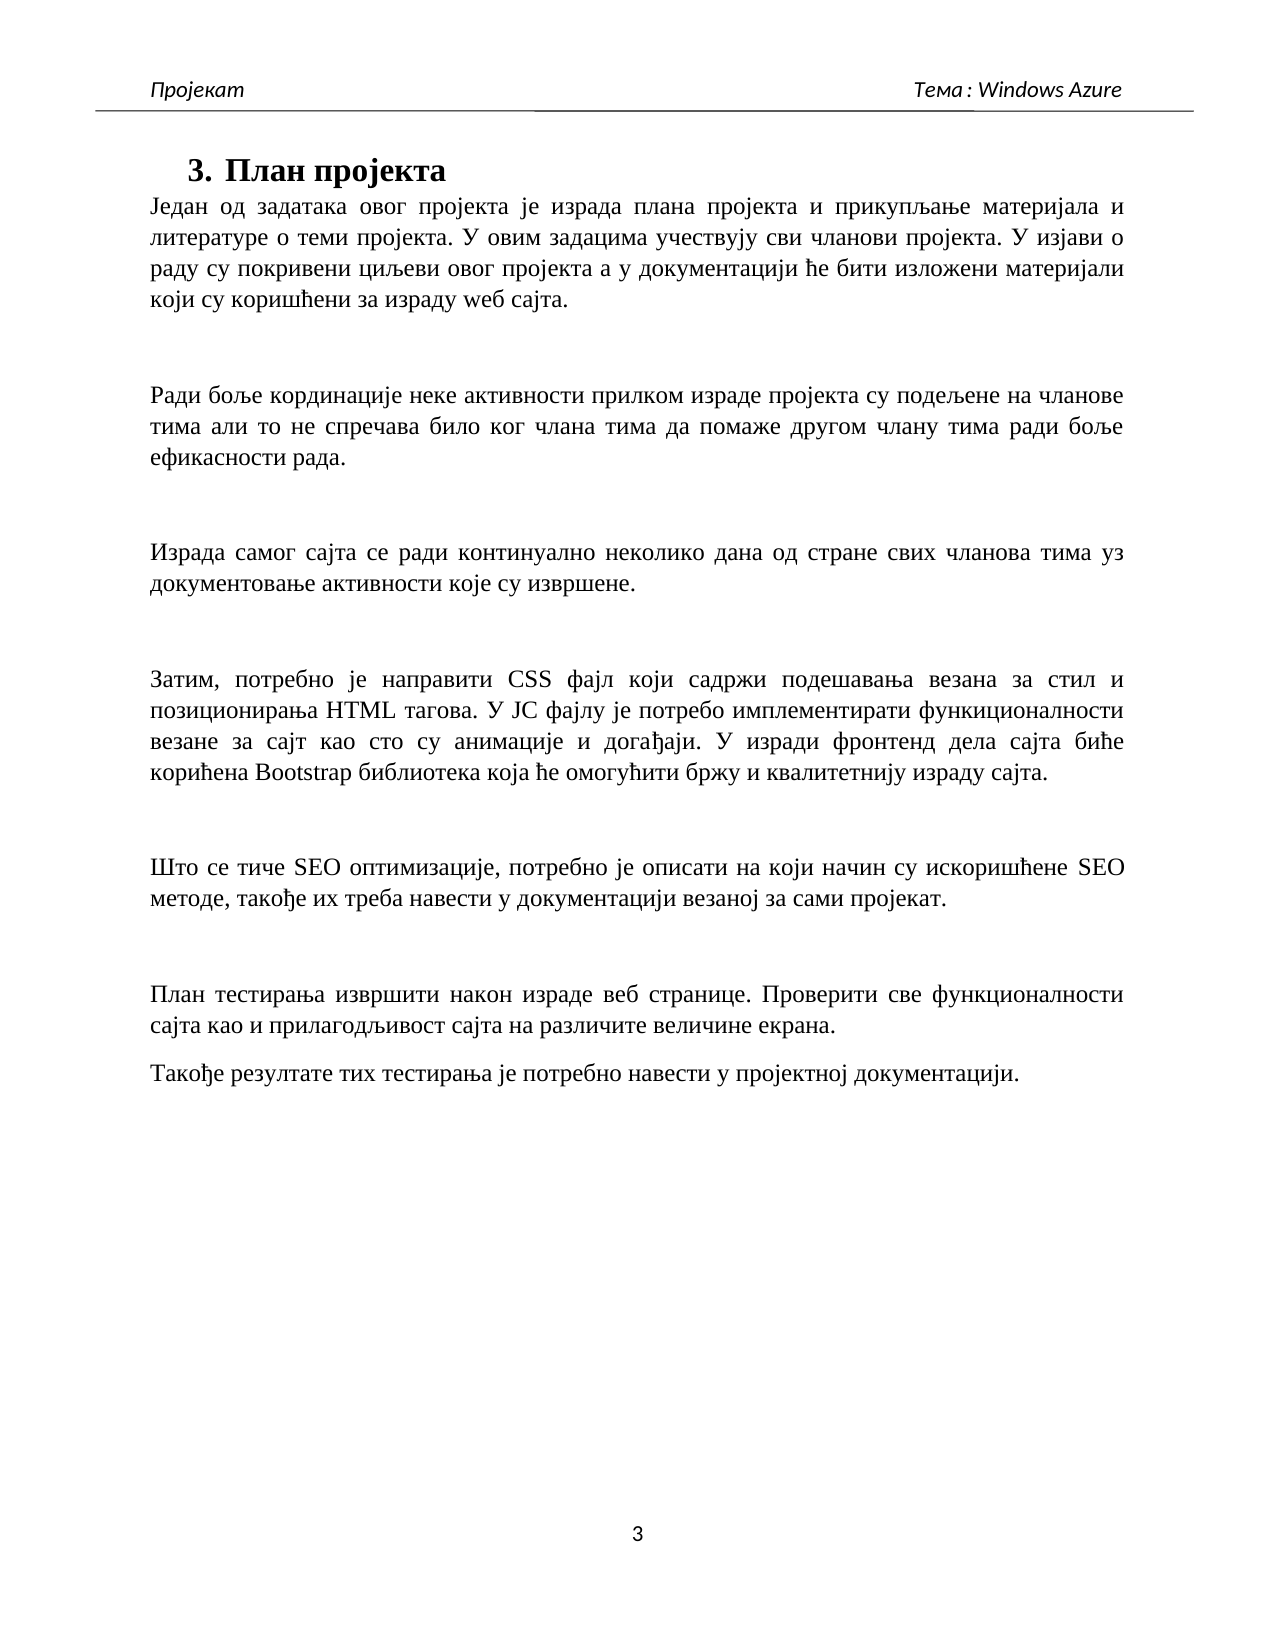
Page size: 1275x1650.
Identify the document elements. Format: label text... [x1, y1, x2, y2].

text План тестирања извршити након израде веб странице. Проверити све функционалности сајта као и прилагодљивост сајта на различите величине екрана. [150, 979, 1125, 1039]
text Затим, потребно је направити CSS фајл који садржи подешавања везана за стил и позиционирања HTML тагова. У ЈС фајлу је потребо имплементирати функиционалности везане за сајт као сто су анимације и догађаји. У изради фронтенд дела сајта биће корићена Bootstrap библиотека која ће омогућити бржу и квалитетнију израду сајта. [150, 664, 1125, 786]
text Што се тиче SEO оптимизације, потребно је описати на који начин су искоришћене SEO методе, такође их треба навести у документацији везаној за сами пројекат. [150, 852, 1125, 912]
subtitle План пројекта [187, 150, 1125, 188]
text Такође резултате тих тестирања је потребно навести у пројектној документацији. [150, 1058, 1125, 1086]
text Један од задатака овог пројекта је израда плана пројекта и прикупљање материјала и литературе о теми пројекта. У овим задацима учествују сви чланови пројекта. У изјави о раду су покривени циљеви овог пројекта а у документацији ће бити изложени материјали који су коришћени за израду wеб сајта. [150, 191, 1125, 313]
text Ради боље кординације неке активности прилком израде пројекта су подељене на чланове тима али то не спречава било ког члана тима да помаже другом члану тима ради боље ефикасности рада. [150, 380, 1125, 471]
text Израда самог сајта се ради континуално неколико дана од стране свих чланова тима уз документовање активности које су извршене. [150, 537, 1125, 597]
